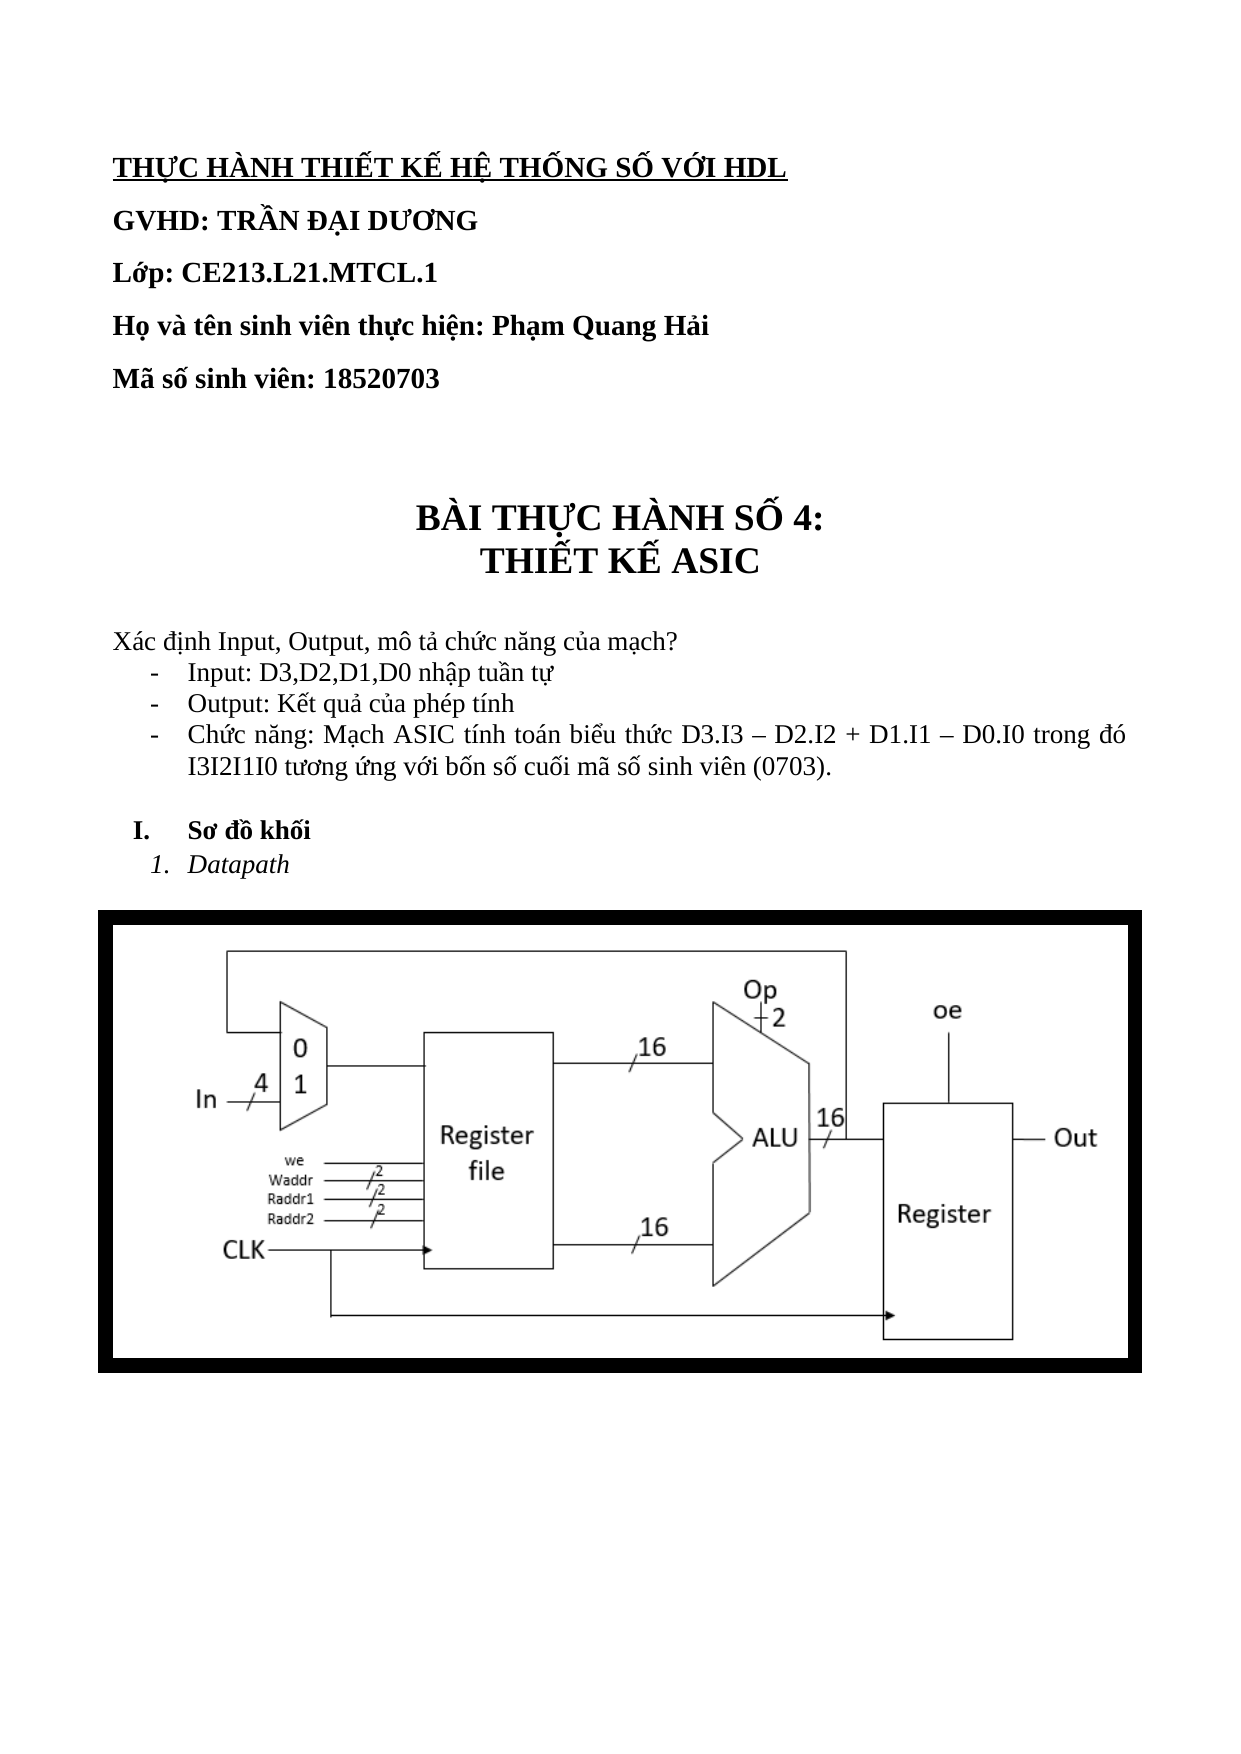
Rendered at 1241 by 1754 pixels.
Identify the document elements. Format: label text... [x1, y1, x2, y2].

list Input: D3,D2,D1,D0 nhập tuần tự [150, 656, 1128, 687]
text Họ và tên sinh viên thực hiện: Phạm Quang Hải [112, 308, 1128, 342]
picture [113, 925, 1128, 1358]
text BÀI THỰC HÀNH SỐ 4: [112, 496, 1128, 539]
text Mã số sinh viên: 18520703 [112, 361, 1128, 395]
text GVHD: TRẦN ĐẠI DƯƠNG [112, 203, 1128, 236]
list Datapath [150, 848, 1128, 879]
list Chức năng: Mạch ASIC tính toán biểu thức D3.I3 – D2.I2 + D1.I1 – D0.I0 trong đó I3I2I1I0 tương ứng với bốn số cuối mã số sinh viên (0703). [150, 718, 1128, 781]
list Output: Kết quả của phép tính [150, 687, 1128, 718]
text Lớp: CE213.L21.MTCL.1 [112, 256, 1128, 289]
list Sơ đồ khối [150, 814, 1128, 845]
text Xác định Input, Output, mô tả chức năng của mạch? [112, 625, 1128, 656]
text THỰC HÀNH THIẾT KẾ HỆ THỐNG SỐ VỚI HDL [112, 150, 1128, 183]
text THIẾT KẾ ASIC [112, 539, 1128, 582]
